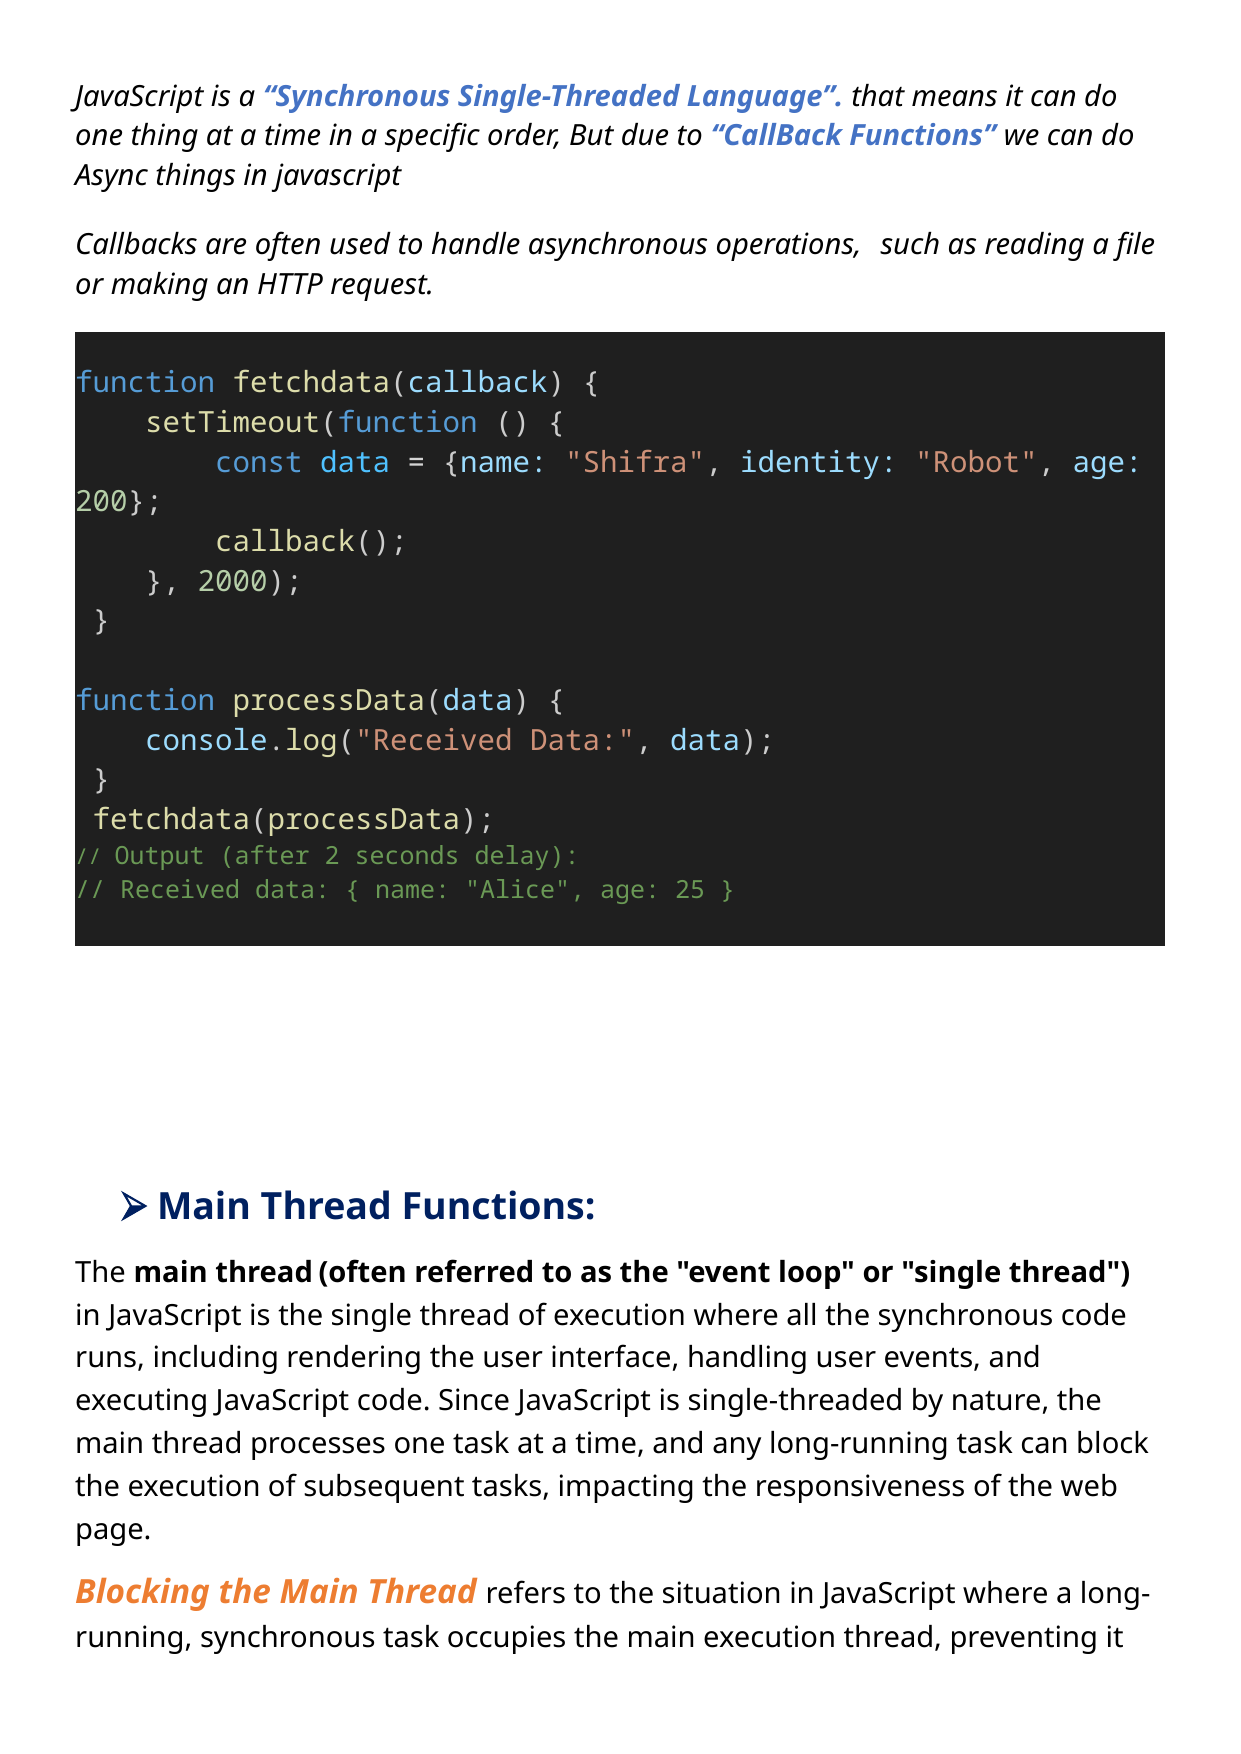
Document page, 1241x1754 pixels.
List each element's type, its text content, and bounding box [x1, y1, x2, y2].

text setTimeout(function () { [75, 401, 1165, 441]
text // Received data: { name: "Alice", age: 25 } [75, 872, 1165, 906]
text } [75, 600, 1165, 639]
text JavaScript is a “Synchronous Single-Threaded Language”. that means it can do one thing at a time in a specific order, But due to “CallBack Functions” we can do Async things in javascript [75, 75, 1165, 194]
list Main Thread Functions: [119, 1179, 1165, 1230]
text } [75, 758, 1165, 798]
text console.log("Received Data:", data); [75, 719, 1165, 758]
text }, 2000); [75, 560, 1165, 600]
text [75, 1567, 1165, 1656]
text callback(); [75, 520, 1165, 560]
text The main thread (often referred to as the "event loop" or "single thread") in JavaScript is the single thread of execution where all the synchronous code runs, including rendering the user interface, handling user events, and executing JavaScript code. Since JavaScript is single-threaded by nature, the main thread processes one task at a time, and any long-running task can block the execution of subsequent tasks, impacting the responsiveness of the web page. [75, 1251, 1165, 1548]
text // Output (after 2 seconds delay): [75, 838, 1165, 872]
text const data = {name: "Shifra", identity: "Robot", age: 200}; [75, 441, 1165, 520]
text Callbacks are often used to handle asynchronous operations, such as reading a file or making an HTTP request. [75, 223, 1165, 303]
text fetchdata(processData); [75, 798, 1165, 838]
text function fetchdata(callback) { [75, 362, 1165, 401]
text function processData(data) { [75, 679, 1165, 719]
